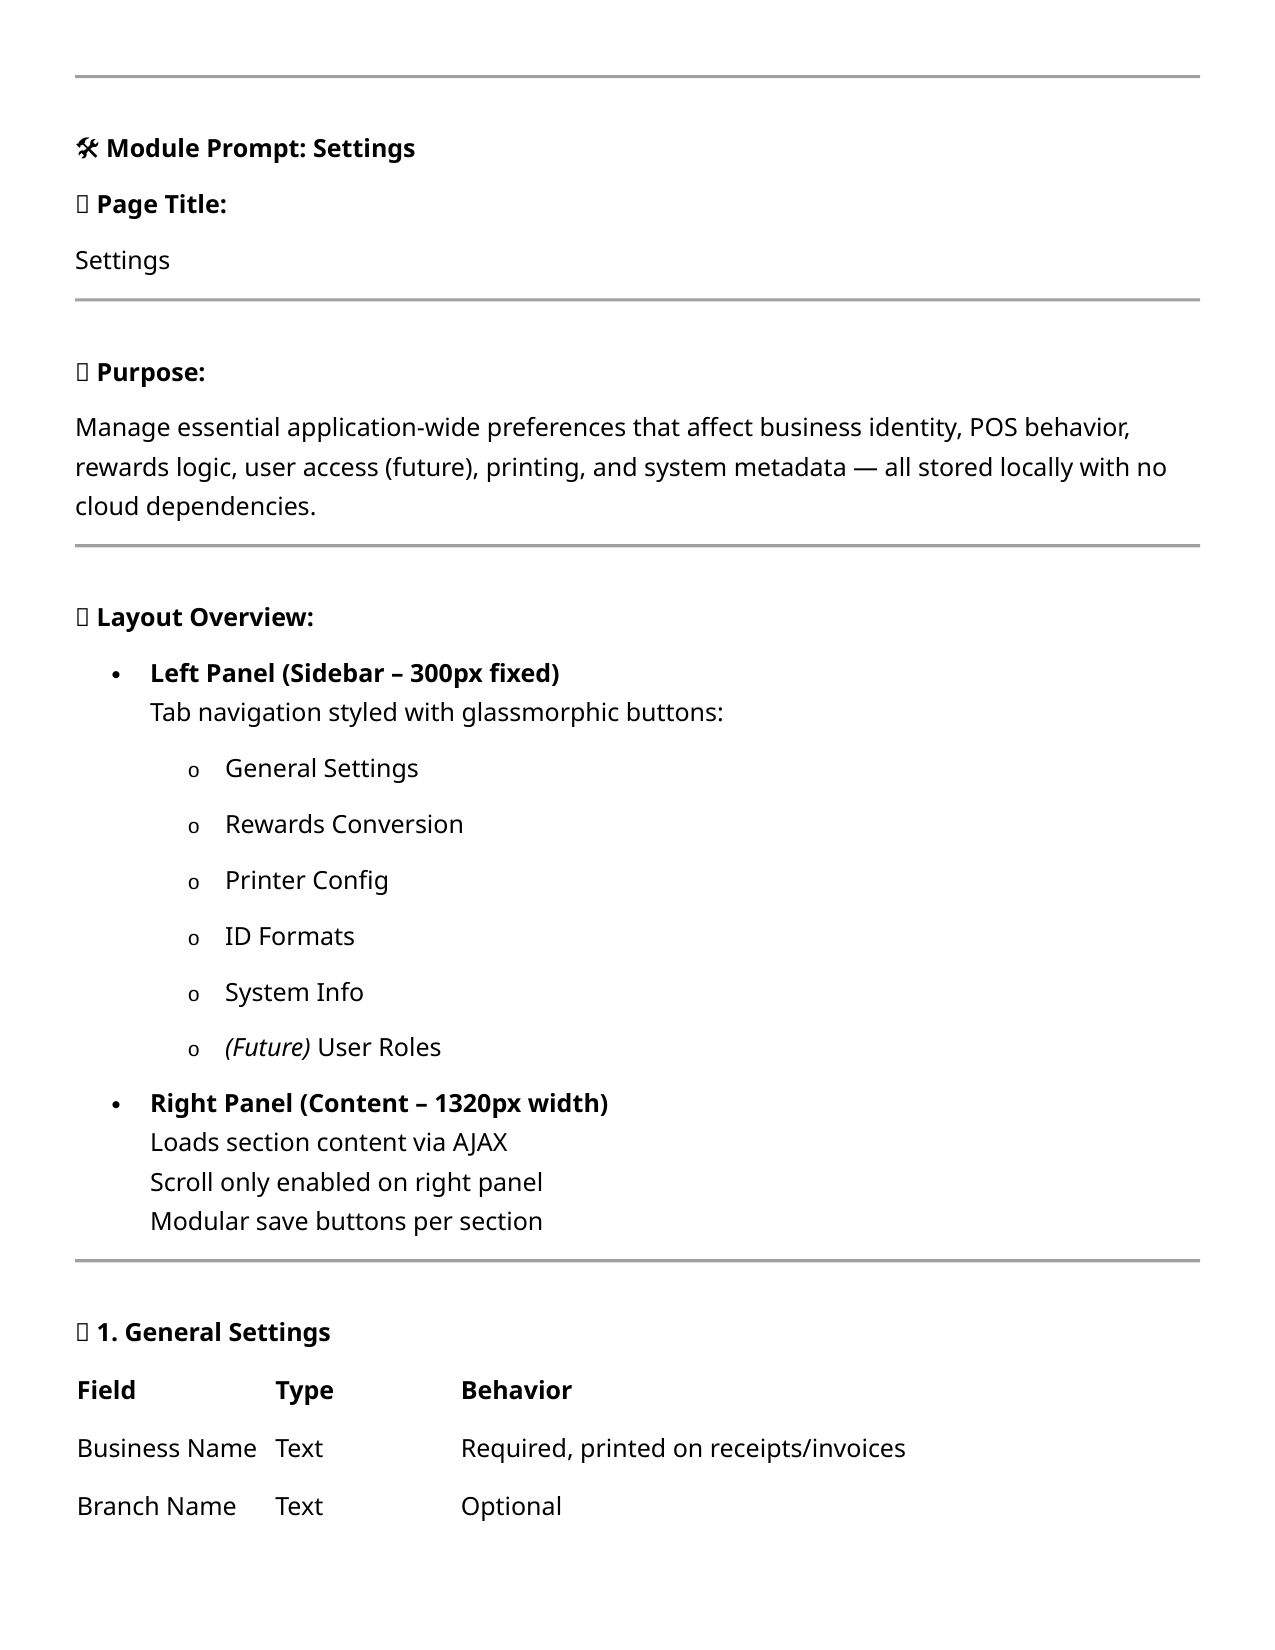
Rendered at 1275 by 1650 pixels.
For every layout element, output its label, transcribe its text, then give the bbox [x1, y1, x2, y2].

table_header Type [274, 1371, 459, 1429]
list Left Panel (Sidebar – 300px fixed) Tab navigation styled with glassmorphic buttons: [112, 656, 1200, 729]
list ID Formats [187, 918, 1200, 952]
text 🎯 Purpose: [75, 354, 1200, 388]
table_cell Branch Name [75, 1487, 273, 1545]
table_header Behavior [459, 1371, 1026, 1429]
list General Settings [187, 751, 1200, 785]
list Printer Config [187, 862, 1200, 897]
text 📄 Page Title: [75, 187, 1200, 221]
list Right Panel (Content – 1320px width) Loads section content via AJAX Scroll only enabled on right panel Modular save buttons per section [112, 1086, 1200, 1237]
table_header Field [75, 1371, 273, 1429]
text 🧱 Layout Overview: [75, 600, 1200, 634]
text Manage essential application-wide preferences that affect business identity, POS behavior, rewards logic, user access (future), printing, and system metadata — all stored locally with no cloud dependencies. [75, 410, 1200, 522]
table_cell Required, printed on receipts/invoices [459, 1429, 1026, 1487]
text 🛠️ Module Prompt: Settings [75, 131, 1200, 165]
table_cell Text [274, 1487, 459, 1545]
table_cell Business Name [75, 1429, 273, 1487]
list System Info [187, 974, 1200, 1008]
table_cell Optional [459, 1487, 1026, 1545]
table_cell Text [274, 1429, 459, 1487]
text 🔹 1. General Settings [75, 1315, 1200, 1349]
list (Future) User Roles [187, 1030, 1200, 1064]
text Settings [75, 242, 1200, 277]
list Rewards Conversion [187, 807, 1200, 841]
